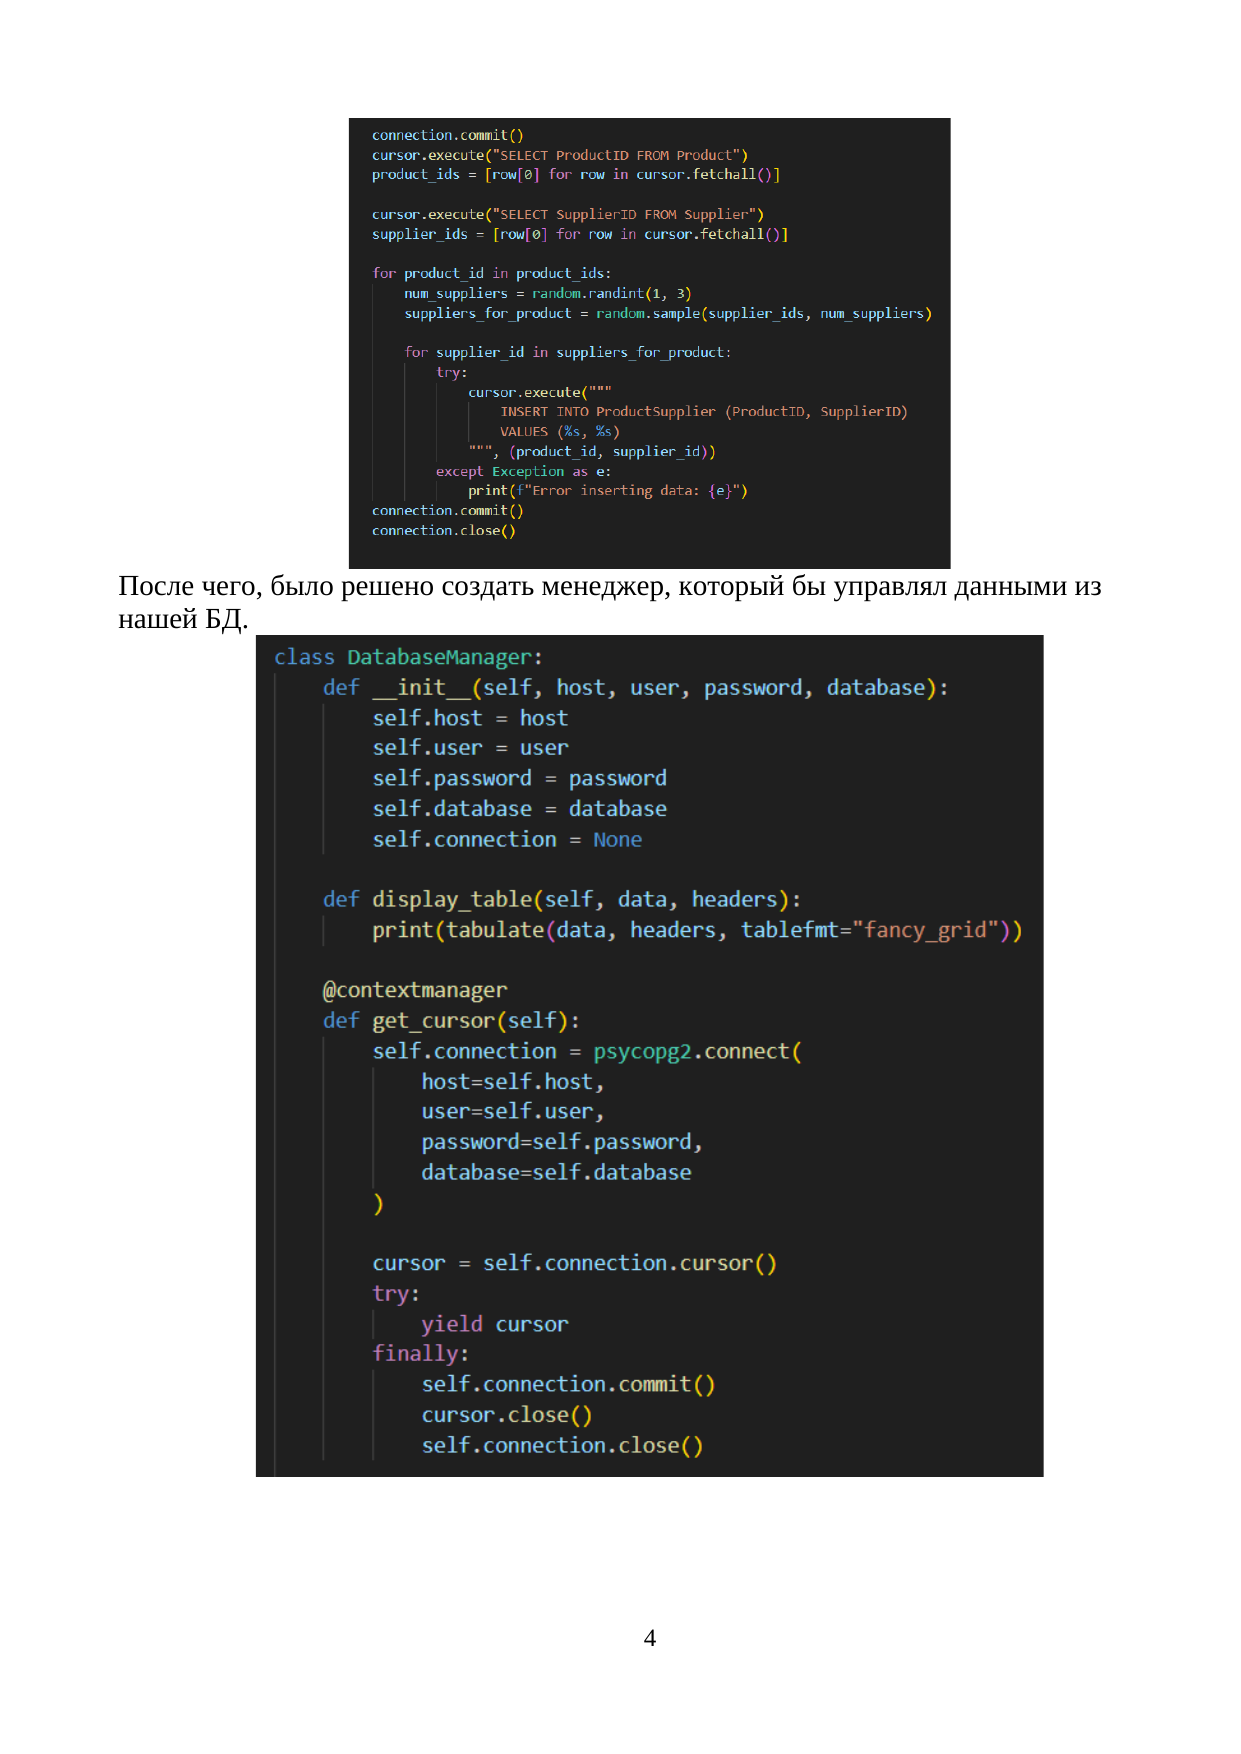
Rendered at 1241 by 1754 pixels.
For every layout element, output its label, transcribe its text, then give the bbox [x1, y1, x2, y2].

picture [348, 118, 951, 569]
text После чего, было решено создать менеджер, который бы управлял данными из нашей БД. [118, 568, 1181, 635]
picture [255, 635, 1044, 1477]
